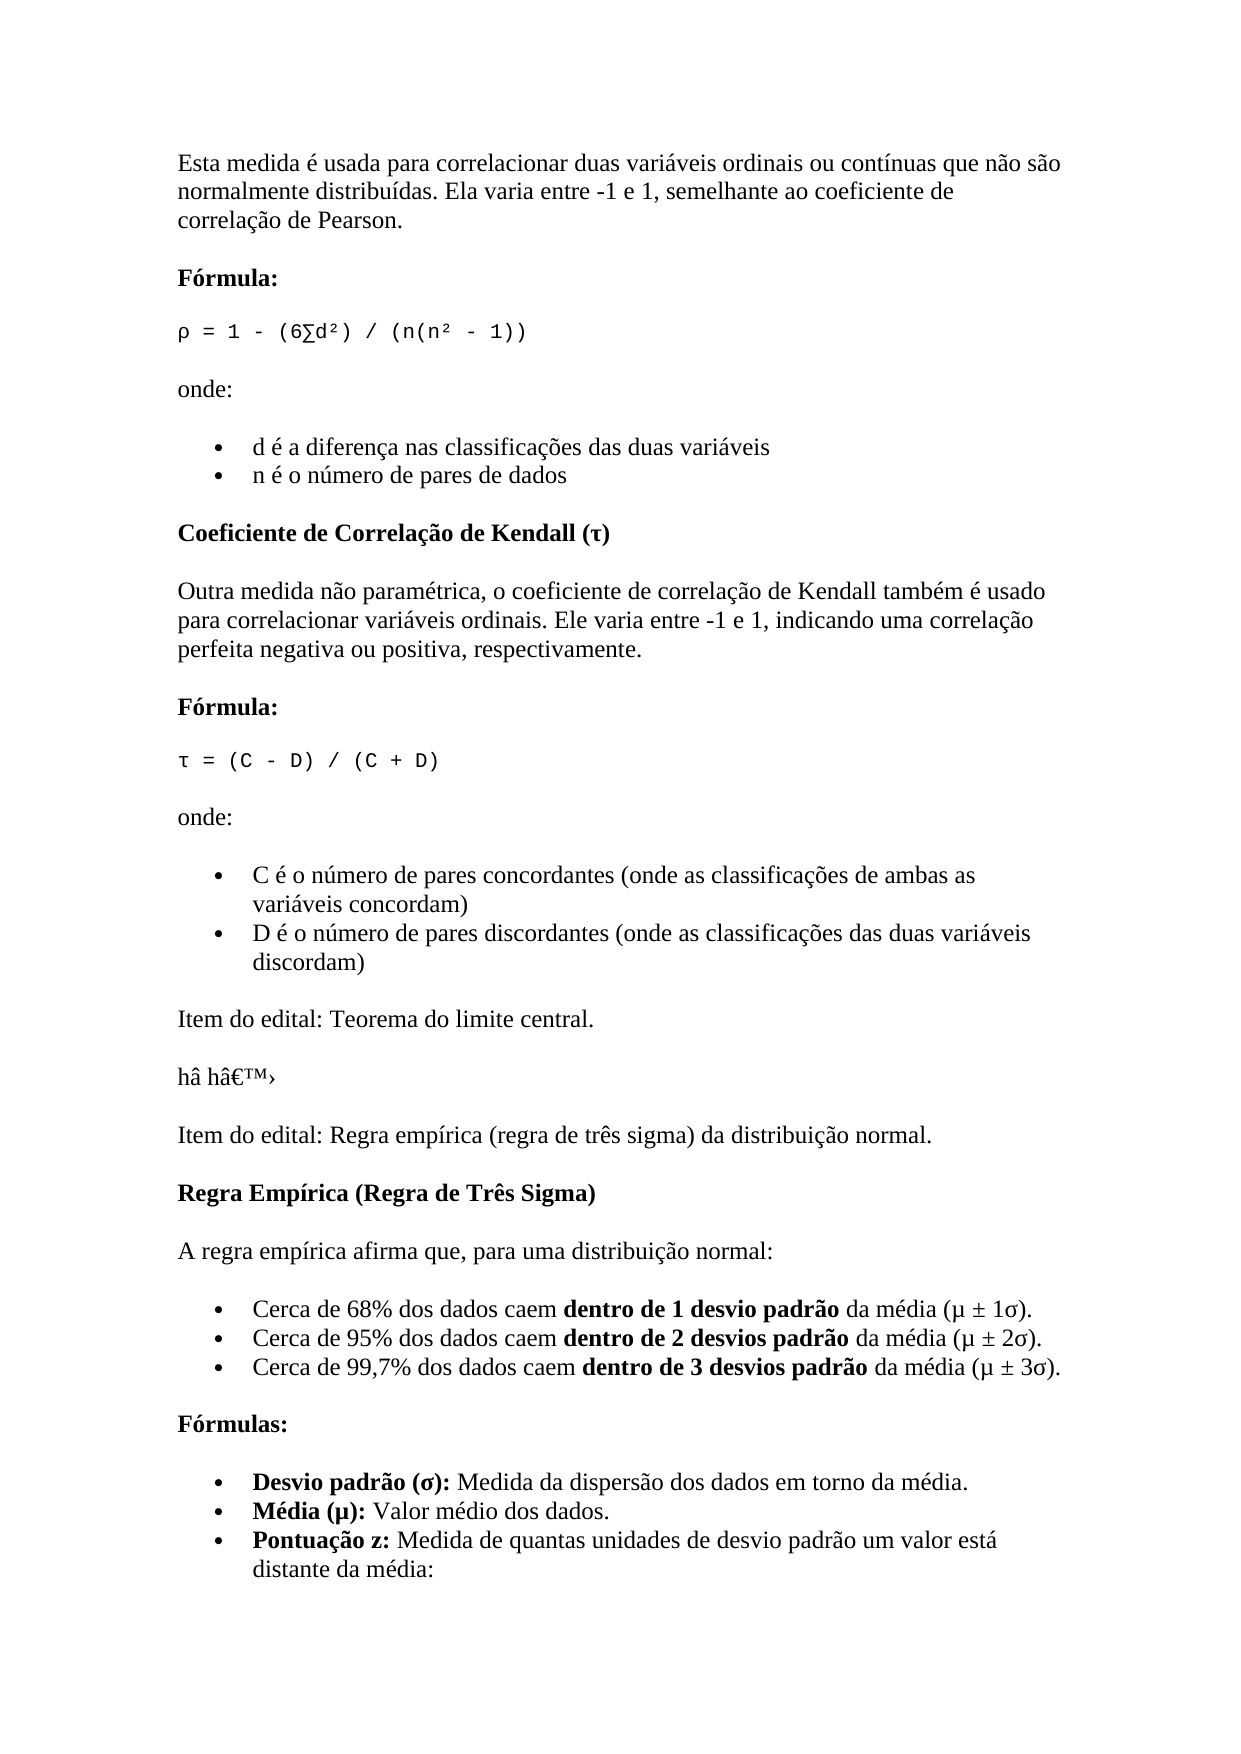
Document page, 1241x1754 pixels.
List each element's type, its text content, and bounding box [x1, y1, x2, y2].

text Item do edital: Teorema do limite central. [177, 1004, 1063, 1033]
list D é o número de pares discordantes (onde as classificações das duas variáveis discordam) [215, 918, 1063, 975]
text Outra medida não paramétrica, o coeficiente de correlação de Kendall também é usado para correlacionar variáveis ordinais. Ele varia entre -1 e 1, indicando uma correlação perfeita negativa ou positiva, respectivamente. [177, 576, 1063, 662]
text onde: [177, 374, 1063, 402]
list n é o número de pares de dados [215, 460, 1063, 489]
text Fórmulas: [177, 1409, 1063, 1438]
text A regra empírica afirma que, para uma distribuição normal: [177, 1236, 1063, 1265]
list Cerca de 68% dos dados caem dentro de 1 desvio padrão da média (µ ± 1σ). [215, 1294, 1063, 1323]
list C é o número de pares concordantes (onde as classificações de ambas as variáveis concordam) [215, 860, 1063, 918]
list Desvio padrão (σ): Medida da dispersão dos dados em torno da média. [215, 1467, 1063, 1496]
text onde: [177, 802, 1063, 831]
text τ = (C - D) / (C + D) [177, 749, 1063, 773]
list Média (µ): Valor médio dos dados. [215, 1496, 1063, 1525]
list Cerca de 95% dos dados caem dentro de 2 desvios padrão da média (µ ± 2σ). [215, 1323, 1063, 1352]
text Esta medida é usada para correlacionar duas variáveis ordinais ou contínuas que não são normalmente distribuídas. Ela varia entre -1 e 1, semelhante ao coeficiente de correlação de Pearson. [177, 148, 1063, 234]
text Fórmula: [177, 263, 1063, 292]
text ρ = 1 - (6∑d²) / (n(n² - 1)) [177, 321, 1063, 344]
list Pontuação z: Medida de quantas unidades de desvio padrão um valor está distante da média: [215, 1525, 1063, 1582]
text Item do edital: Regra empírica (regra de três sigma) da distribuição normal. [177, 1120, 1063, 1149]
list Cerca de 99,7% dos dados caem dentro de 3 desvios padrão da média (µ ± 3σ). [215, 1352, 1063, 1380]
list d é a diferença nas classificações das duas variáveis [215, 432, 1063, 460]
text hâ hâ€™› [177, 1062, 1063, 1091]
text Fórmula: [177, 692, 1063, 720]
text Coeficiente de Correlação de Kendall (τ) [177, 518, 1063, 547]
text Regra Empírica (Regra de Três Sigma) [177, 1178, 1063, 1207]
